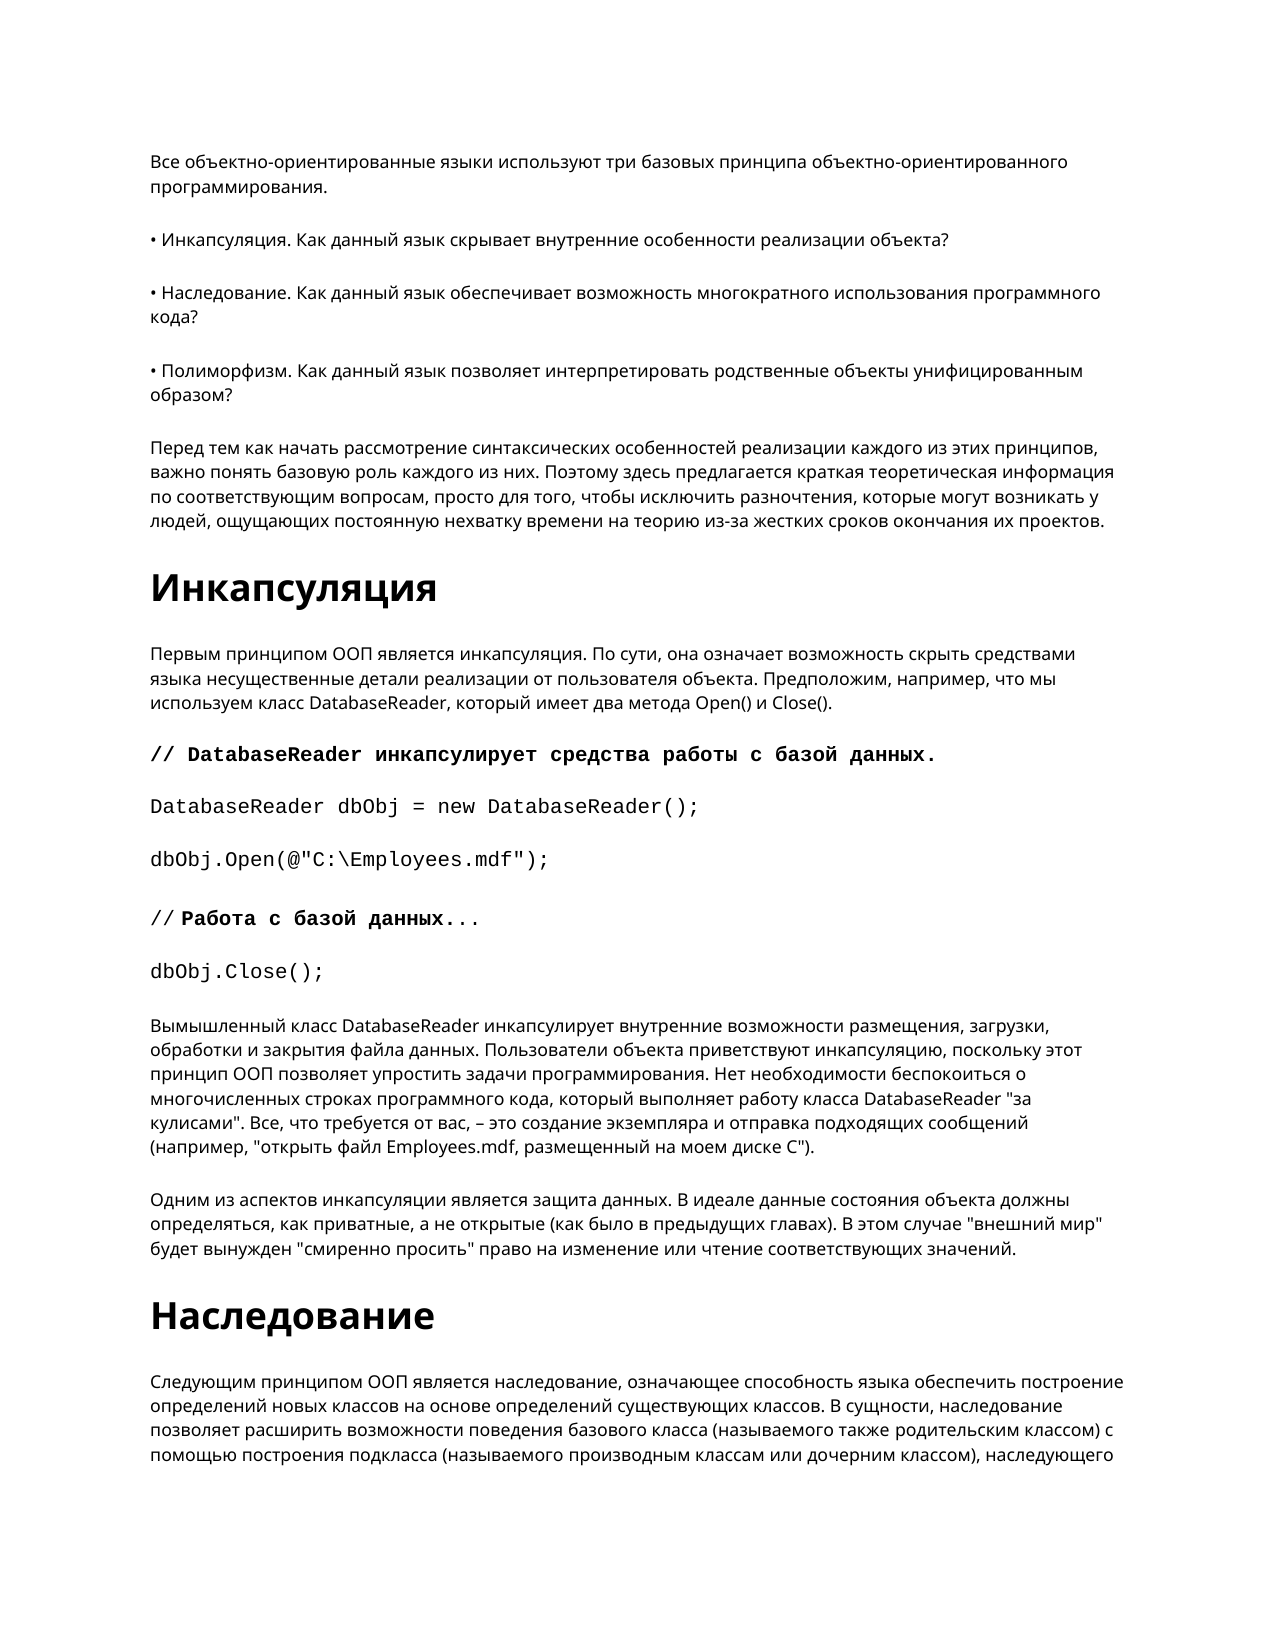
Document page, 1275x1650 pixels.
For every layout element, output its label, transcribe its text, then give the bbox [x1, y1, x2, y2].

text Первым принципом ООП является инкапсуляция. По сути, она означает возможность скрыть средствами языка несущественные детали реализации от пользователя объекта. Предположим, например, что мы используем класс DatabaseReader, который имеет два метода Open() и Close(). [150, 642, 1125, 714]
text • Инкапсуляция. Как данный язык скрывает внутренние особенности реализации объекта? [150, 227, 1125, 252]
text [150, 1369, 1125, 1466]
text dbObj.Open(@"C:\Employees.mdf"); [150, 849, 1125, 873]
text • Наследование. Как данный язык обеспечивает возможность многократного использования программного кода? [150, 281, 1125, 329]
text // Работа с базой данных... [150, 902, 1125, 932]
text // DatabaseReader инкапсулирует средства работы с базой данных. [150, 743, 1125, 767]
text Наследование [150, 1289, 1125, 1340]
text DatabaseReader dbObj = new DatabaseReader(); [150, 796, 1125, 820]
text Вымышленный класс DatabaseReader инкапсулирует внутренние возможности размещения, загрузки, обработки и закрытия файла данных. Пользователи объекта приветствуют инкапсуляцию, поскольку этот принцип ООП позволяет упростить задачи программирования. Нет необходимости беспокоиться о многочисленных строках программного кода, который выполняет работу класса DatabaseReader "за кулисами". Bсe, что требуется от вас, – это создание экземпляра и отправка подходящих сообщений (например, "открыть файл Employees.mdf, размещенный на моем диске C"). [150, 1013, 1125, 1158]
text • Полиморфизм. Как данный язык позволяет интерпретировать родственные объекты унифицированным образом? [150, 358, 1125, 407]
text dbObj.Close(); [150, 961, 1125, 984]
text Перед тем как начать рассмотрение синтаксических особенностей реализации каждого из этих принципов, важно понять базовую роль каждого из них. Поэтому здесь предлагается краткая теоретическая информация по соответствующим вопросам, просто для того, чтобы исключить разночтения, которые могут возникать у людей, ощущающих постоянную нехватку времени на теорию из-за жестких сроков окончания их проектов. [150, 436, 1125, 532]
text Инкапсуляция [150, 562, 1125, 613]
text Все объектно-ориентированные языки используют три базовых принципа объектно-ориентированного программирования. [150, 150, 1125, 198]
text Одним из аспектов инкапсуляции является защита данных. В идеале данные состояния объекта должны определяться, как приватные, a не открытые (как было в предыдущих главах). В этом случае "внешний мир" будет вынужден "смиренно просить" право на изменение или чтение соответствующих значений. [150, 1188, 1125, 1260]
